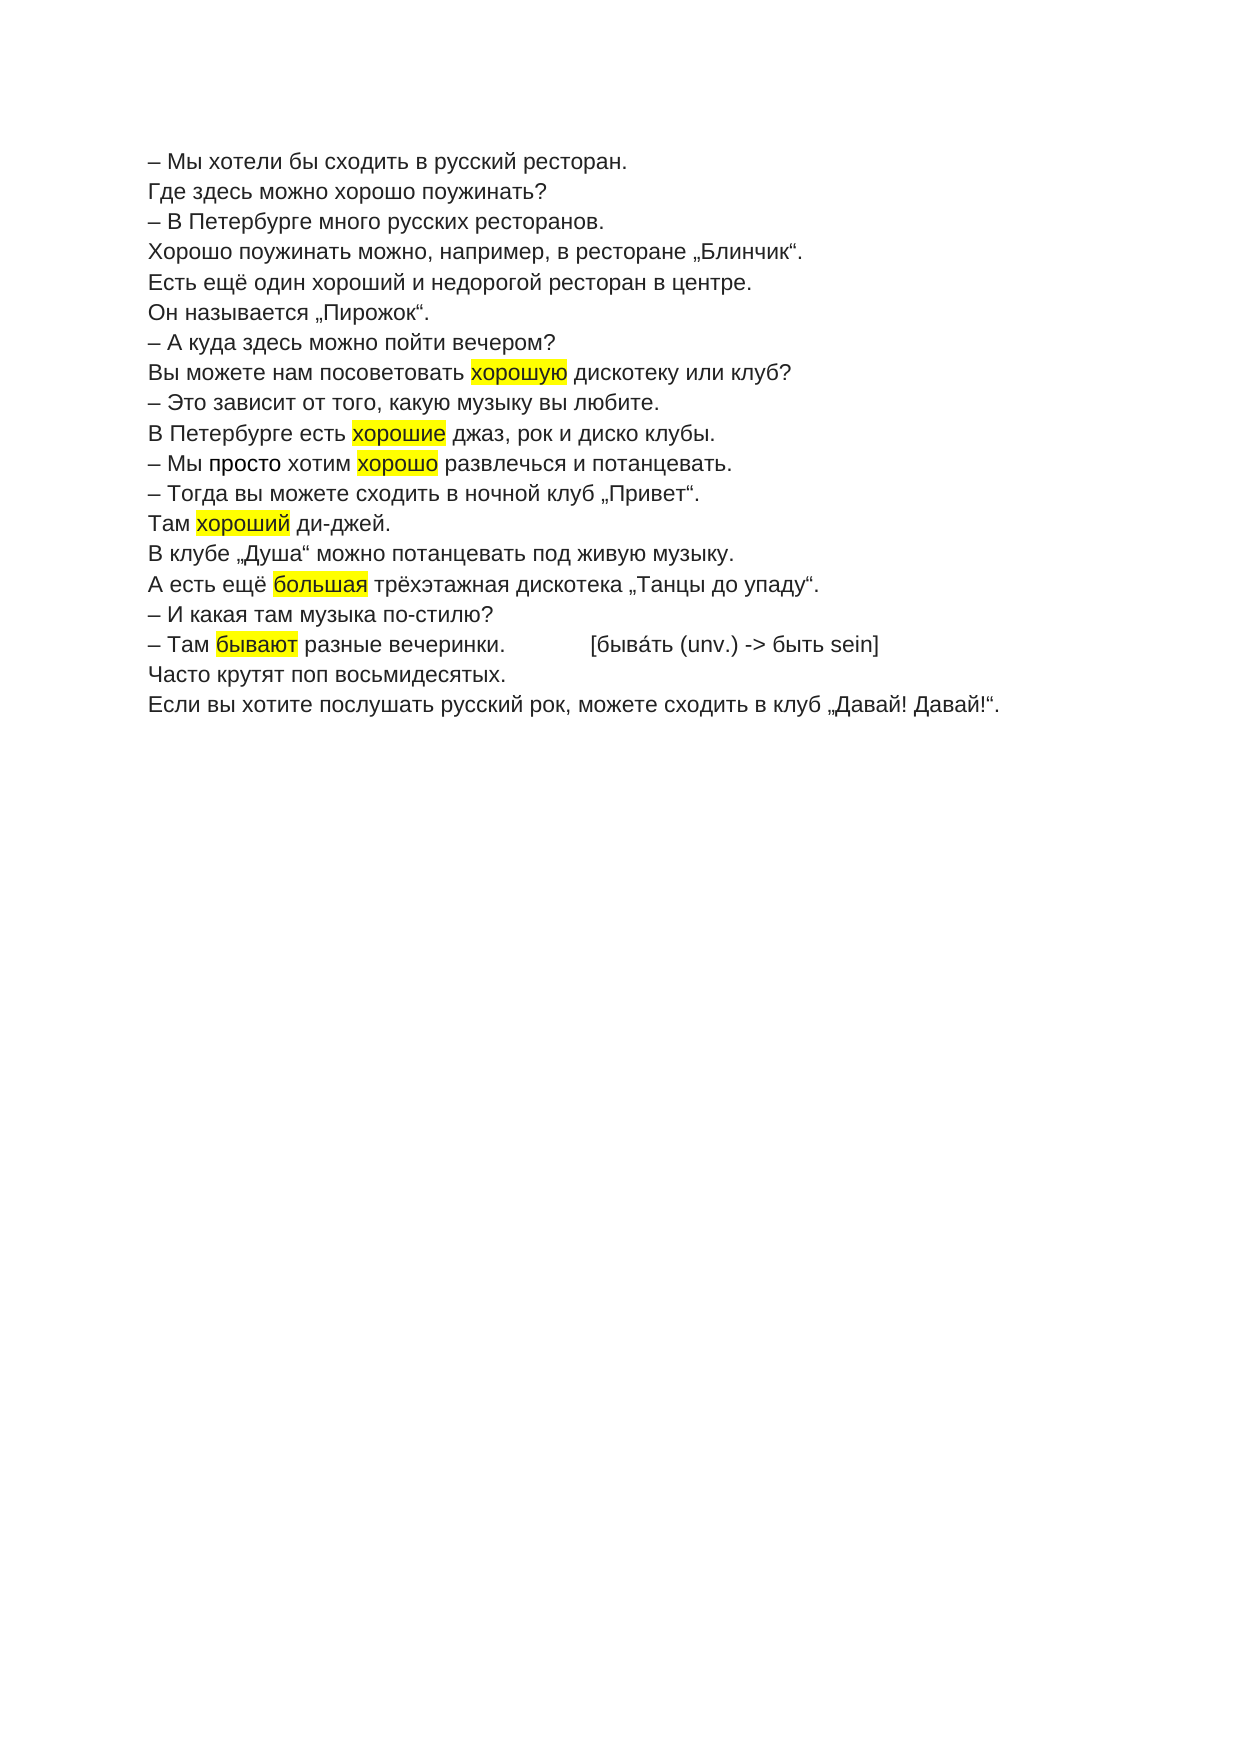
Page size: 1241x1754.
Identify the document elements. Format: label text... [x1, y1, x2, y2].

text – Мы хотели бы сходить в русский ресторан. Где здесь можно хорошо поужинать? – В Петербурге много русских ресторанов. Хорошо поужинать можно, например, в ресторане „Блинчик“. Есть ещё один хороший и недорогой ресторан в центре. Он называется „Пирожок“. – А куда здесь можно пойти вечером? Вы можете нам посоветовать хорошую дискотеку или клуб? – Это зависит от того, какую музыку вы любите. В Петербурге есть хорошие джаз, рок и диско клубы. – Мы просто хотим хорошо развлечься и потанцевать. – Тогда вы можете сходить в ночной клуб „Привет“. Там хороший ди-джей. В клубе „Душа“ можно потанцевать под живую музыку. А есть ещё большая трёхэтажная дискотека „Танцы до упаду“. – И какая там музыка по-стилю? – Там бывают разные вечеринки. [быва́ть (unv.) -> быть sein] Часто крутят поп восьмидесятых. Если вы хотите послушать русский рок, можете сходить в клуб „Давай! Давай!“. [148, 148, 1093, 718]
